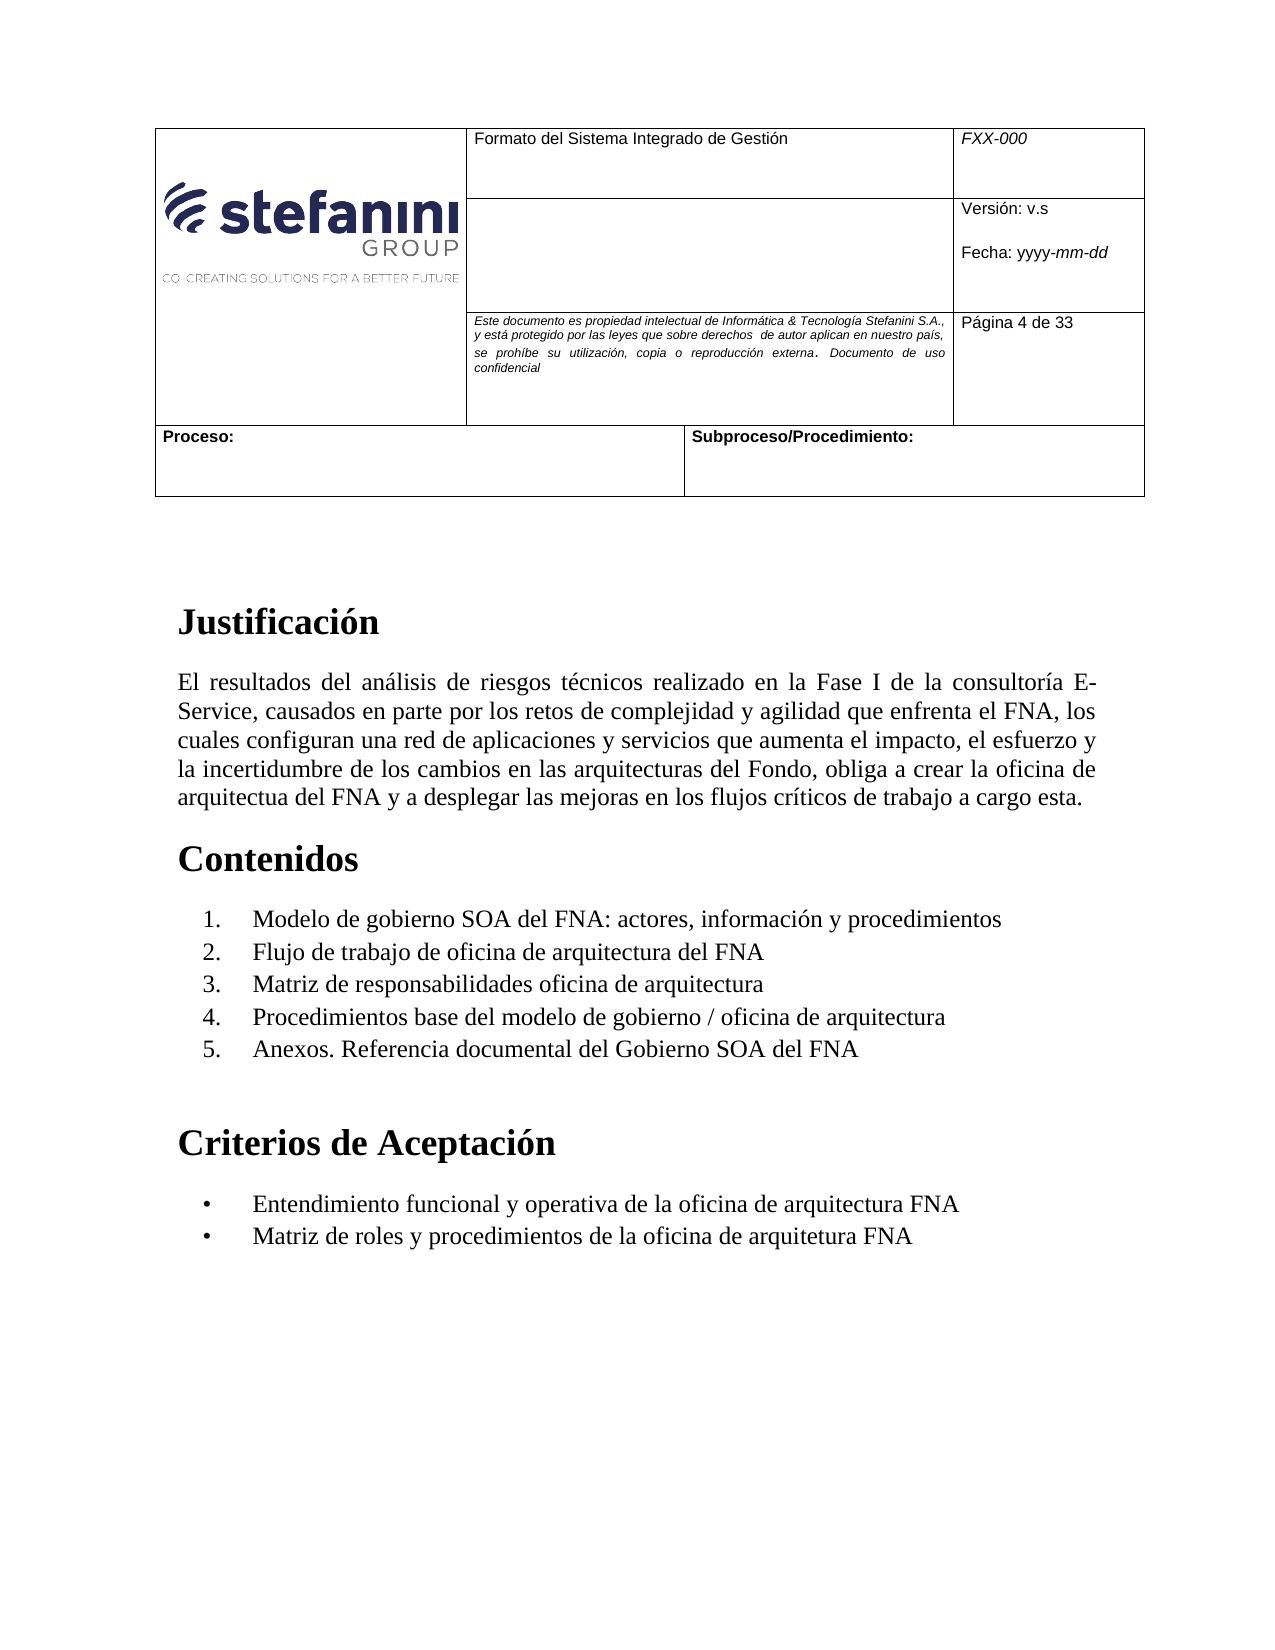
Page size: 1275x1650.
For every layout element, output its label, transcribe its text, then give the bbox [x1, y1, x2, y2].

text El resultados del análisis de riesgos técnicos realizado en la Fase I de la consultoría E-Service, causados en parte por los retos de complejidad y agilidad que enfrenta el FNA, los cuales configuran una red de aplicaciones y servicios que aumenta el impacto, el esfuerzo y la incertidumbre de los cambios en las arquitecturas del Fondo, obliga a crear la oficina de arquitectua del FNA y a desplegar las mejoras en los flujos críticos de trabajo a cargo esta. [177, 667, 1098, 811]
list Entendimiento funcional y operativa de la oficina de arquitectura FNA [202, 1189, 1098, 1217]
list Procedimientos base del modelo de gobierno / oficina de arquitectura [202, 1002, 1098, 1031]
subtitle Justificación [177, 599, 1098, 642]
list Matriz de responsabilidades oficina de arquitectura [202, 969, 1098, 998]
list Anexos. Referencia documental del Gobierno SOA del FNA [202, 1034, 1098, 1063]
list Flujo de trabajo de oficina de arquitectura del FNA [202, 937, 1098, 966]
list Matriz de roles y procedimientos de la oficina de arquitetura FNA [202, 1221, 1098, 1250]
list Modelo de gobierno SOA del FNA: actores, información y procedimientos [202, 904, 1098, 933]
subtitle Criterios de Aceptación [177, 1121, 1098, 1164]
picture [162, 182, 460, 286]
subtitle Contenidos [177, 836, 1098, 879]
